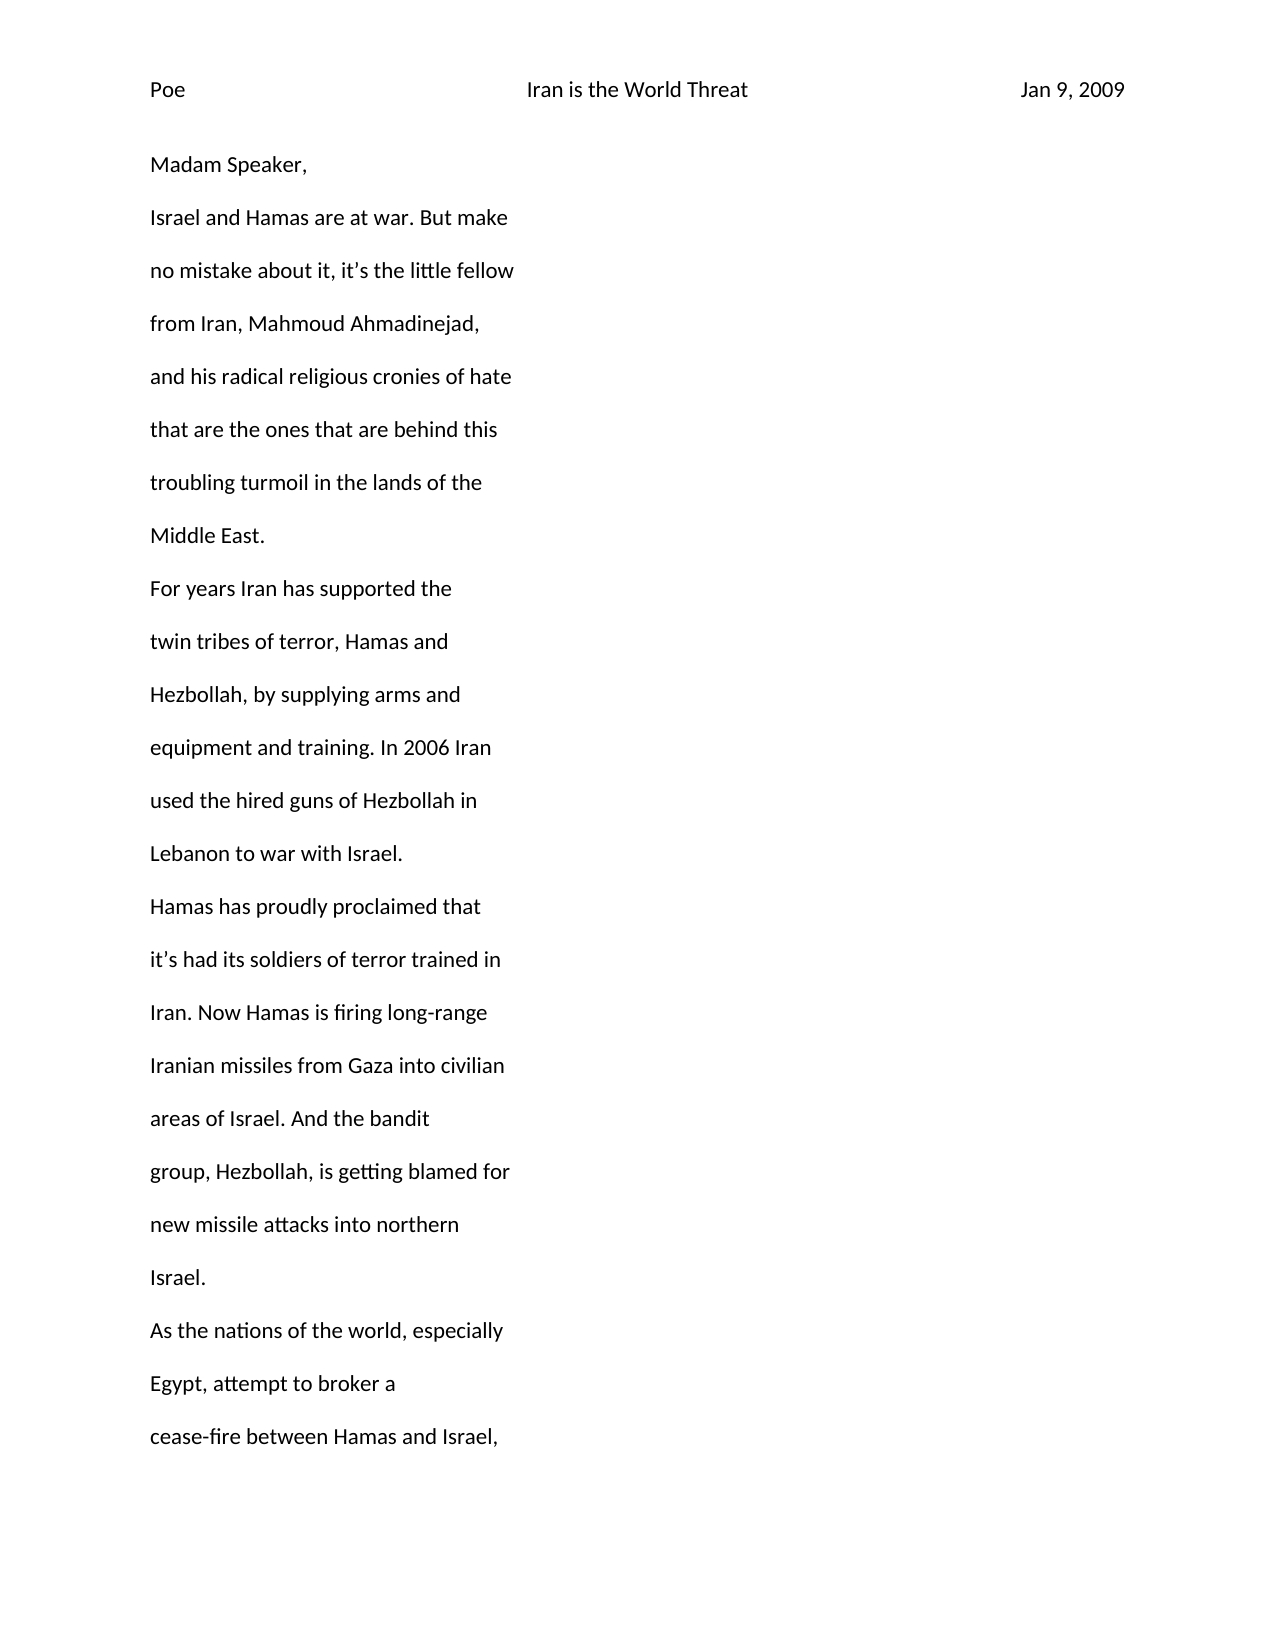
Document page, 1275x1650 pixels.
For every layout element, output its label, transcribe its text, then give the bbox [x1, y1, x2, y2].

text that are the ones that are behind this [150, 415, 1125, 443]
text Egypt, attempt to broker a [150, 1369, 1125, 1397]
text Iranian missiles from Gaza into civilian [150, 1051, 1125, 1079]
text used the hired guns of Hezbollah in [150, 786, 1125, 814]
text twin tribes of terror, Hamas and [150, 627, 1125, 655]
text As the nations of the world, especially [150, 1316, 1125, 1344]
text Hamas has proudly proclaimed that [150, 892, 1125, 920]
text equipment and training. In 2006 Iran [150, 733, 1125, 761]
text areas of Israel. And the bandit [150, 1104, 1125, 1132]
text Israel and Hamas are at war. But make [150, 203, 1125, 231]
text new missile attacks into northern [150, 1210, 1125, 1238]
text and his radical religious cronies of hate [150, 362, 1125, 390]
text Israel. [150, 1263, 1125, 1291]
text troubling turmoil in the lands of the [150, 468, 1125, 496]
text it’s had its soldiers of terror trained in [150, 945, 1125, 973]
text from Iran, Mahmoud Ahmadinejad, [150, 309, 1125, 337]
text Hezbollah, by supplying arms and [150, 680, 1125, 708]
text Middle East. [150, 521, 1125, 549]
text group, Hezbollah, is getting blamed for [150, 1157, 1125, 1185]
text Madam Speaker, [150, 150, 1125, 178]
text cease-fire between Hamas and Israel, [150, 1422, 1125, 1451]
text For years Iran has supported the [150, 574, 1125, 602]
text Iran. Now Hamas is firing long-range [150, 998, 1125, 1026]
text no mistake about it, it’s the little fellow [150, 256, 1125, 284]
text Lebanon to war with Israel. [150, 839, 1125, 867]
